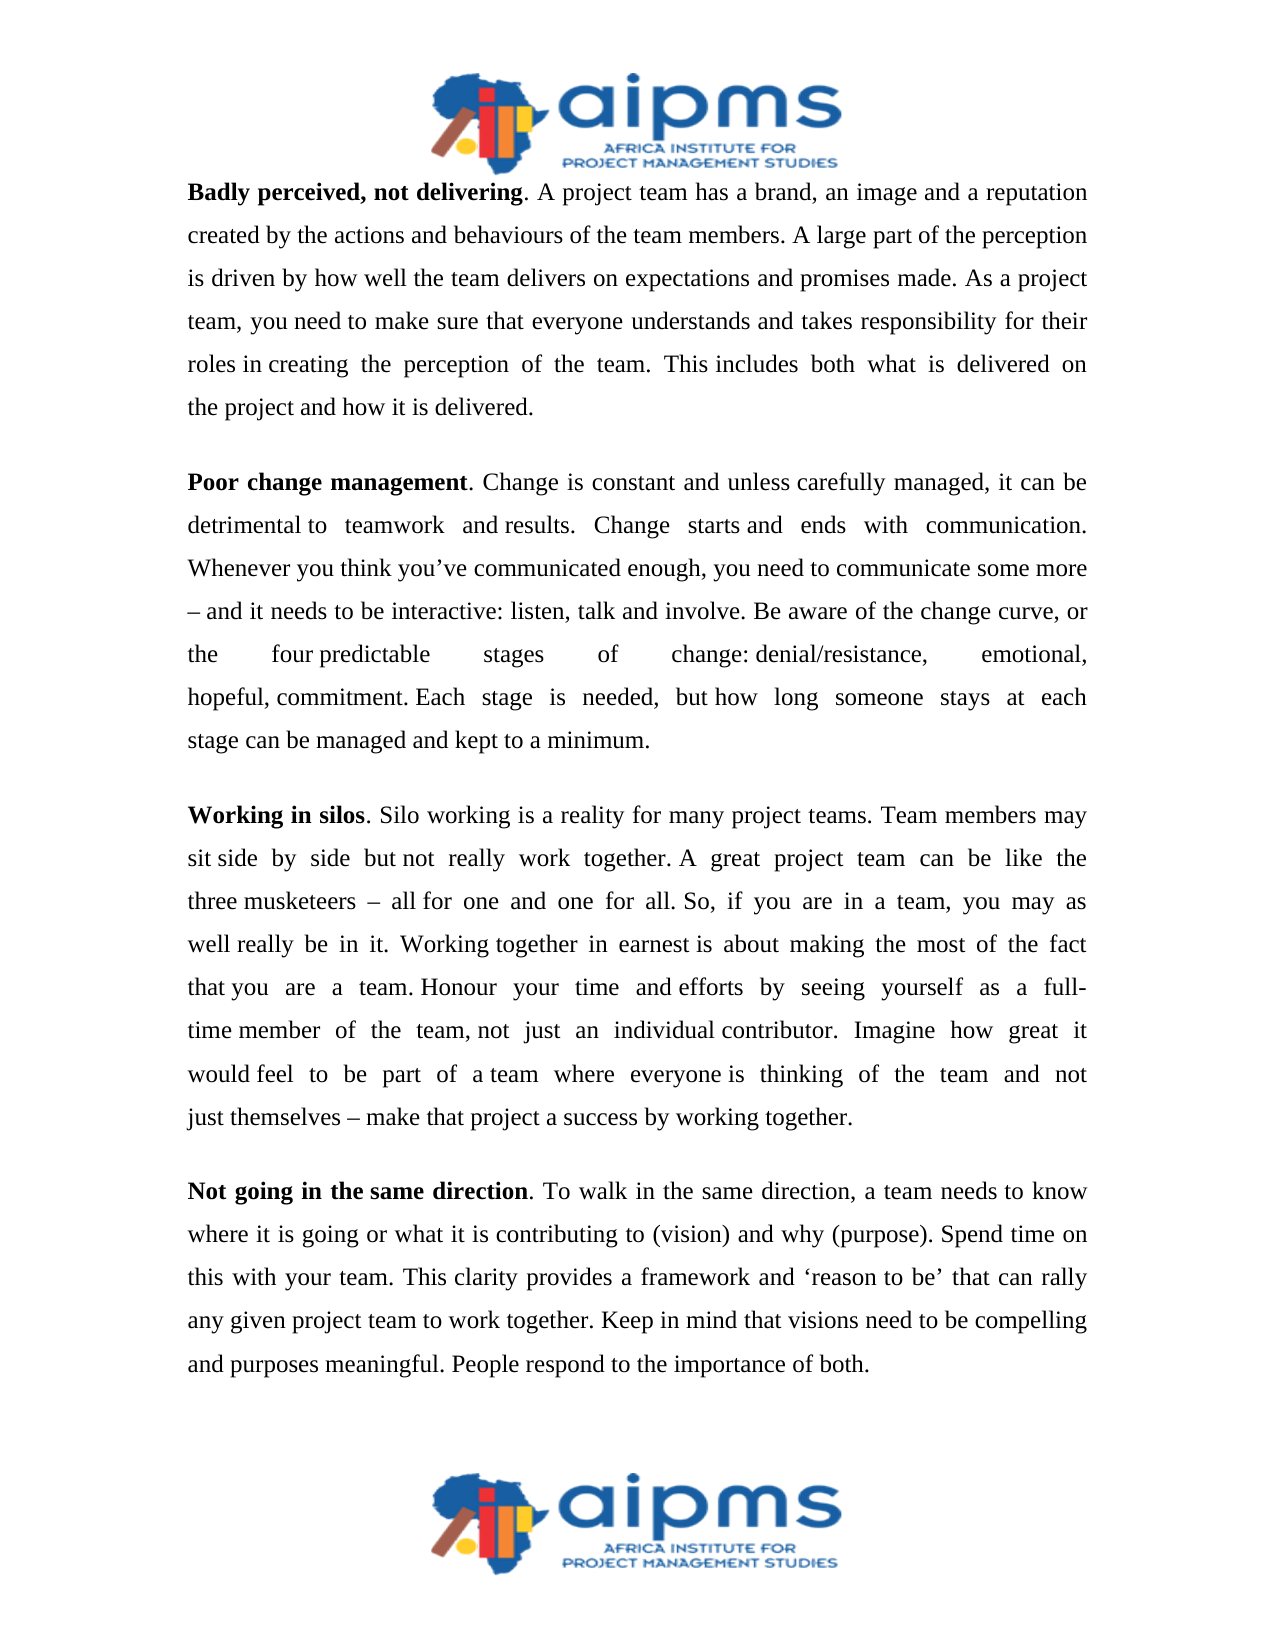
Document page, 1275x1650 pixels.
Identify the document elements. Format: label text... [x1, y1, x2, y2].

picture [431, 73, 844, 177]
text Poor change management. Change is constant and unless carefully managed, it can be detrimental to teamwork and results. Change starts and ends with communication. Whenever you think you’ve communicated enough, you need to communicate some more – and it needs to be interactive: listen, talk and involve. Be aware of the change curve, or the four predictable stages of change: denial/resistance, emotional, hopeful, commitment. Each stage is needed, but how long someone stays at each stage can be managed and kept to a minimum. [187, 467, 1087, 754]
text Badly perceived, not delivering. A project team has a brand, an image and a reputation created by the actions and behaviours of the team members. A large part of the perception is driven by how well the team delivers on expectations and promises made. As a project team, you need to make sure that everyone understands and takes responsibility for their roles in creating the perception of the team. This includes both what is delivered on the project and how it is delivered. [187, 177, 1087, 421]
text Not going in the same direction. To walk in the same direction, a team needs to know where it is going or what it is contributing to (vision) and why (purpose). Spend time on this with your team. This clarity provides a framework and ‘reason to be’ that can rally any given project team to work together. Keep in mind that visions need to be compelling and purposes meaningful. People respond to the importance of both. [187, 1176, 1087, 1377]
text Working in silos. Silo working is a reality for many project teams. Team members may sit side by side but not really work together. A great project team can be like the three musketeers – all for one and one for all. So, if you are in a team, you may as well really be in it. Working together in earnest is about making the most of the fact that you are a team. Honour your time and efforts by seeing yourself as a full-time member of the team, not just an individual contributor. Imagine how great it would feel to be part of a team where everyone is thinking of the team and not just themselves – make that project a success by working together. [187, 800, 1087, 1131]
picture [431, 1473, 844, 1577]
